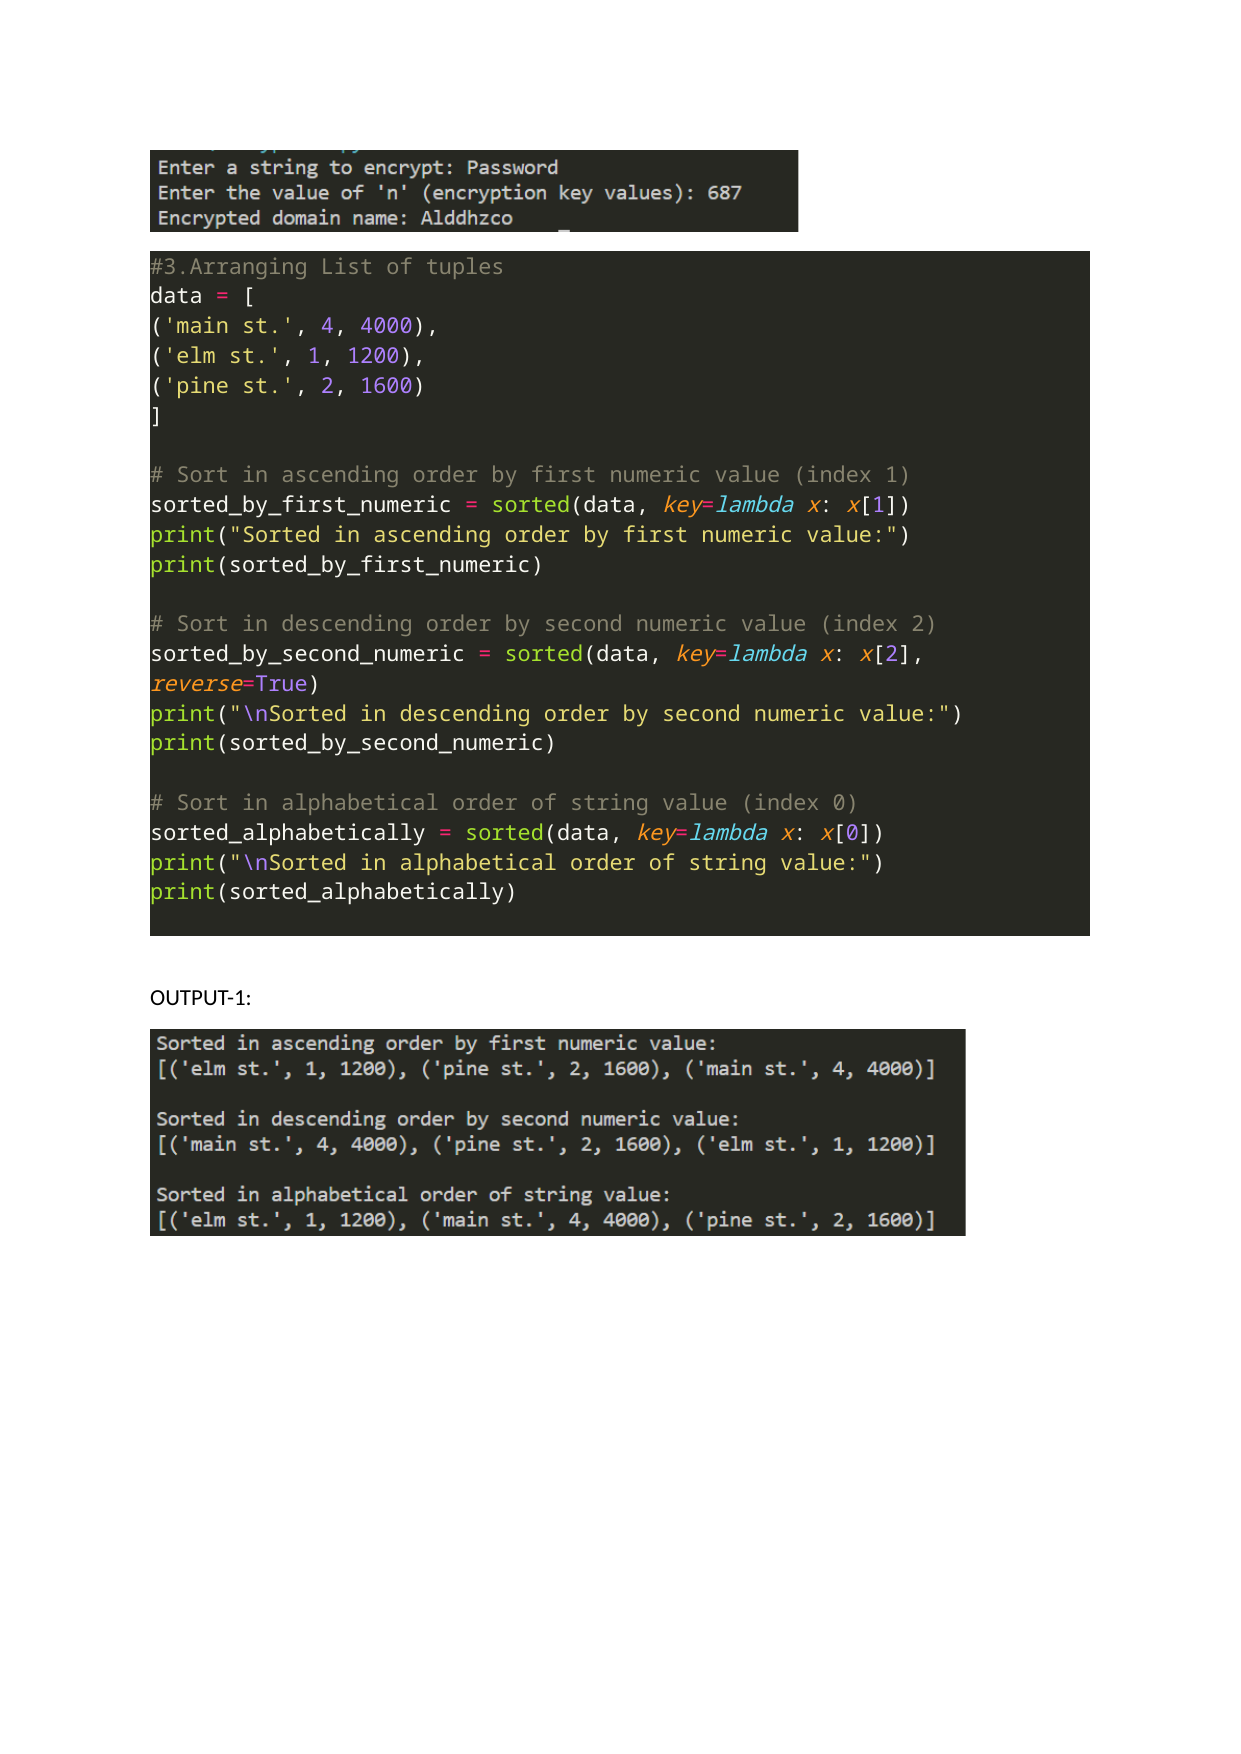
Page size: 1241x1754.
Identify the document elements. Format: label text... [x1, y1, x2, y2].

text #3.Arranging List of tuples [150, 251, 1090, 281]
text ('elm st.', 1, 1200), [150, 340, 1090, 370]
text # Sort in descending order by second numeric value (index 2) [150, 608, 1090, 638]
text sorted_by_second_numeric = sorted(data, key=lambda x: x[2], reverse=True) [150, 638, 1090, 698]
picture [150, 1029, 966, 1236]
text sorted_alphabetically = sorted(data, key=lambda x: x[0]) [150, 817, 1090, 847]
text # Sort in ascending order by first numeric value (index 1) [150, 459, 1090, 489]
text print("\nSorted in alphabetical order of string value:") [150, 847, 1090, 876]
text # Sort in alphabetical order of string value (index 0) [150, 787, 1090, 817]
text print("Sorted in ascending order by first numeric value:") [150, 519, 1090, 549]
text OUTPUT-1: [150, 983, 1090, 1011]
picture [150, 150, 799, 232]
text ('main st.', 4, 4000), [150, 310, 1090, 340]
text print(sorted_by_first_numeric) [150, 549, 1090, 578]
text ('pine st.', 2, 1600) [150, 370, 1090, 400]
text sorted_by_first_numeric = sorted(data, key=lambda x: x[1]) [150, 489, 1090, 519]
text data = [ [150, 281, 1090, 310]
text print(sorted_alphabetically) [150, 876, 1090, 906]
text print(sorted_by_second_numeric) [150, 727, 1090, 757]
text ] [150, 400, 1090, 429]
text print("\nSorted in descending order by second numeric value:") [150, 698, 1090, 727]
